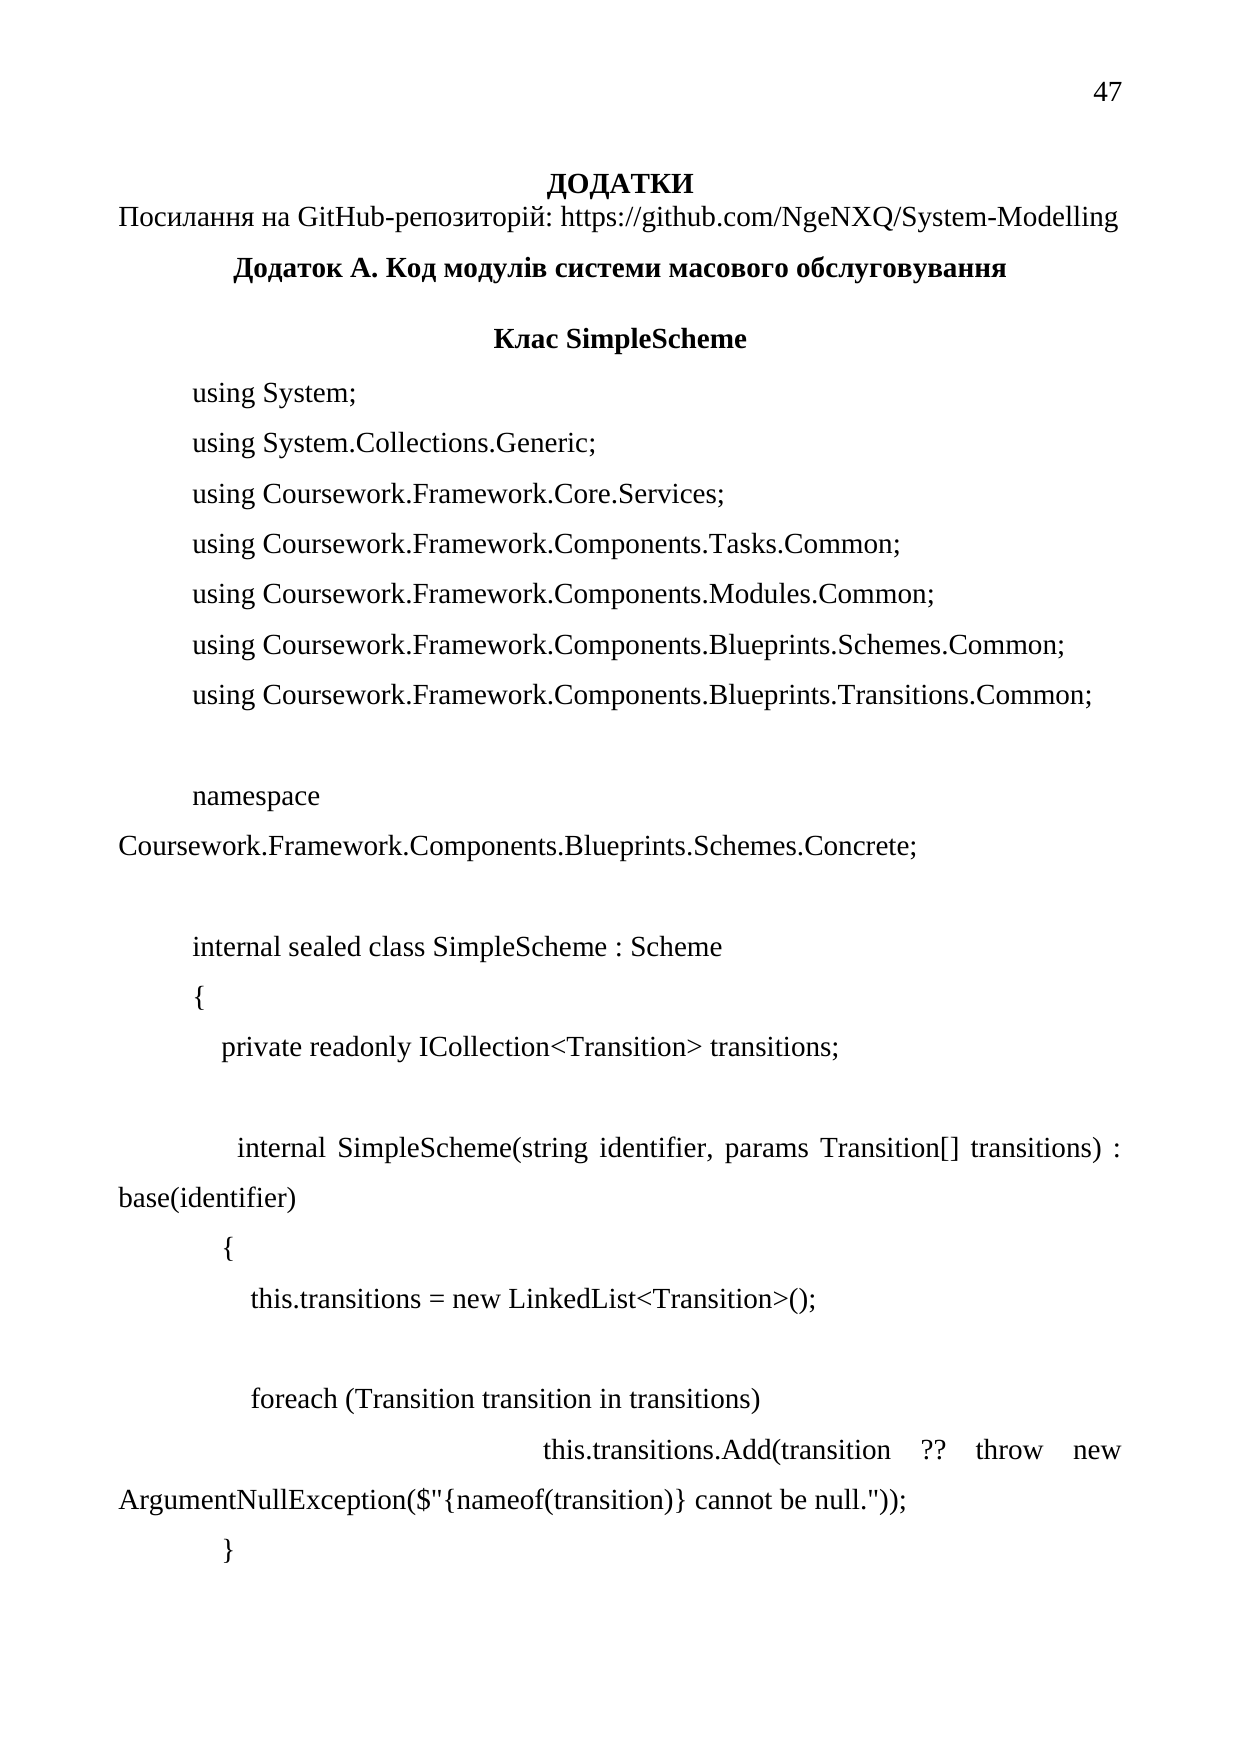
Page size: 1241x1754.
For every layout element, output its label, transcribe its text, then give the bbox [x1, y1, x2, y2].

text namespace Coursework.Framework.Components.Blueprints.Schemes.Concrete; [118, 778, 1122, 862]
text internal sealed class SimpleScheme : Scheme [118, 929, 1122, 962]
subtitle ДОДАТКИ [118, 166, 1122, 199]
text { [118, 1231, 1122, 1264]
text using Coursework.Framework.Components.Blueprints.Schemes.Common; [118, 627, 1122, 660]
text private readonly ICollection<Transition> transitions; [118, 1029, 1122, 1063]
text foreach (Transition transition in transitions) [118, 1382, 1122, 1415]
text Клас SimpleScheme [118, 321, 1122, 354]
text this.transitions = new LinkedList<Transition>(); [118, 1281, 1122, 1314]
text using System; [118, 375, 1122, 409]
text } [118, 1532, 1122, 1566]
text using Coursework.Framework.Core.Services; [118, 476, 1122, 509]
text using System.Collections.Generic; [118, 426, 1122, 459]
text using Coursework.Framework.Components.Tasks.Common; [118, 526, 1122, 560]
text using Coursework.Framework.Components.Blueprints.Transitions.Common; [118, 677, 1122, 711]
text using Coursework.Framework.Components.Modules.Common; [118, 577, 1122, 610]
text this.transitions.Add(transition ?? throw new ArgumentNullException($"{nameof(transition)} cannot be null.")); [118, 1432, 1122, 1516]
subtitle Додаток А. Код модулів системи масового обслуговування [118, 250, 1122, 283]
text internal SimpleScheme(string identifier, params Transition[] transitions) : base(identifier) [118, 1130, 1122, 1214]
text Посилання на GitHub-репозиторій: https://github.com/NgeNXQ/System-Modelling [118, 199, 1122, 233]
text { [118, 979, 1122, 1013]
